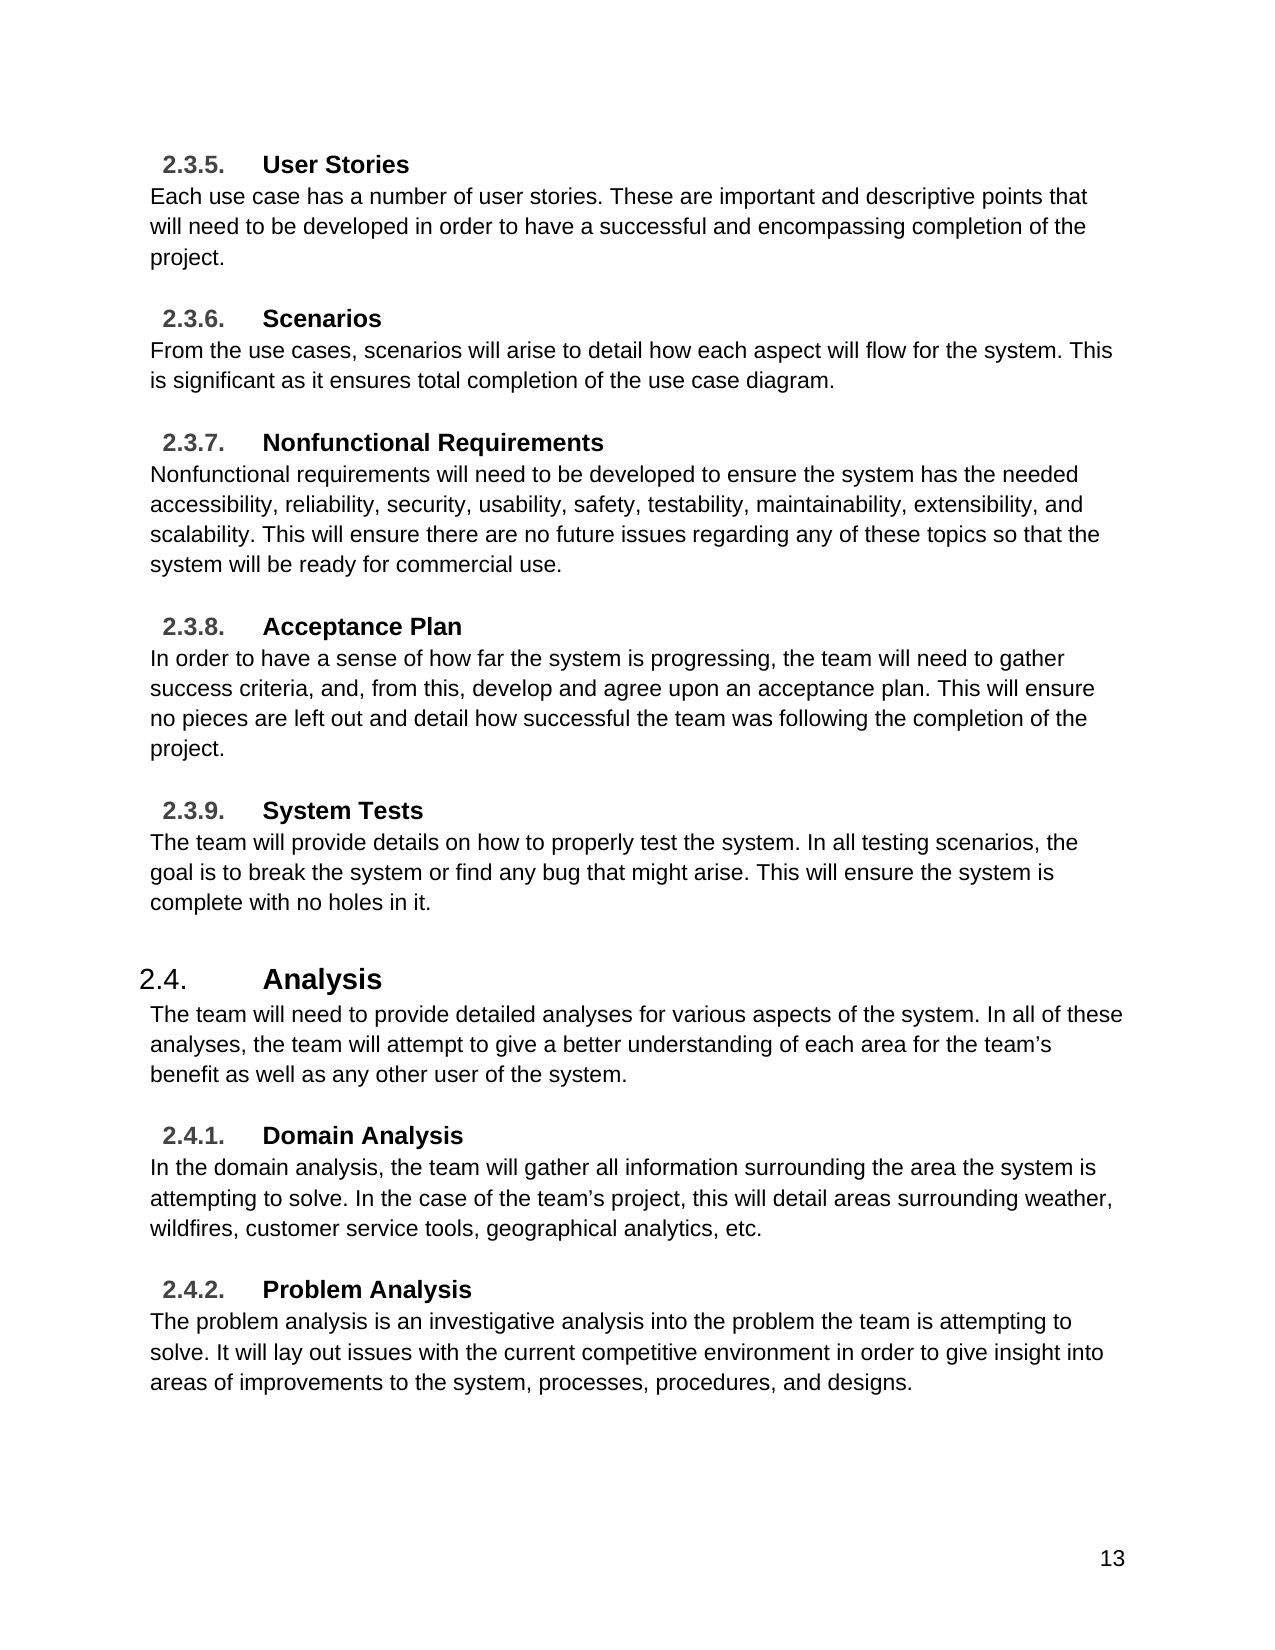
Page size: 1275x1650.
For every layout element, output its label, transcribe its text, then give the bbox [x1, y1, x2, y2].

subtitle System Tests [225, 796, 1125, 824]
text In order to have a sense of how far the system is progressing, the team will need to gather success criteria, and, from this, develop and agree upon an acceptance plan. This will ensure no pieces are left out and detail how successful the team was following the completion of the project. [150, 644, 1125, 762]
text From the use cases, scenarios will arise to detail how each aspect will flow for the system. This is significant as it ensures total completion of the use case diagram. [150, 337, 1125, 393]
text Nonfunctional requirements will need to be developed to ensure the system has the needed accessibility, reliability, security, usability, safety, testability, maintainability, extensibility, and scalability. This will ensure there are no future issues regarding any of these topics so that the system will be ready for commercial use. [150, 461, 1125, 577]
subtitle Nonfunctional Requirements [225, 427, 1125, 456]
subtitle Analysis [187, 962, 1125, 996]
text The team will provide details on how to properly test the system. In all testing scenarios, the goal is to break the system or find any bug that might arise. This will ensure the system is complete with no holes in it. [150, 829, 1125, 915]
text Each use case has a number of user stories. These are important and descriptive points that will need to be developed in order to have a successful and encompassing completion of the project. [150, 183, 1125, 270]
subtitle User Stories [225, 150, 1125, 179]
subtitle Domain Analysis [225, 1121, 1125, 1150]
text In the domain analysis, the team will gather all information surrounding the area the system is attempting to solve. In the case of the team’s project, this will detail areas surrounding weather, wildfires, customer service tools, geographical analytics, etc. [150, 1154, 1125, 1241]
subtitle Scenarios [225, 304, 1125, 333]
subtitle Problem Analysis [225, 1275, 1125, 1304]
subtitle Acceptance Plan [225, 612, 1125, 640]
text The problem analysis is an investigative analysis into the problem the team is attempting to solve. It will lay out issues with the current competitive environment in order to give insight into areas of improvements to the system, processes, procedures, and designs. [150, 1308, 1125, 1395]
text The team will need to provide detailed analyses for various aspects of the system. In all of these analyses, the team will attempt to give a better understanding of each area for the team’s benefit as well as any other user of the system. [150, 1001, 1125, 1087]
